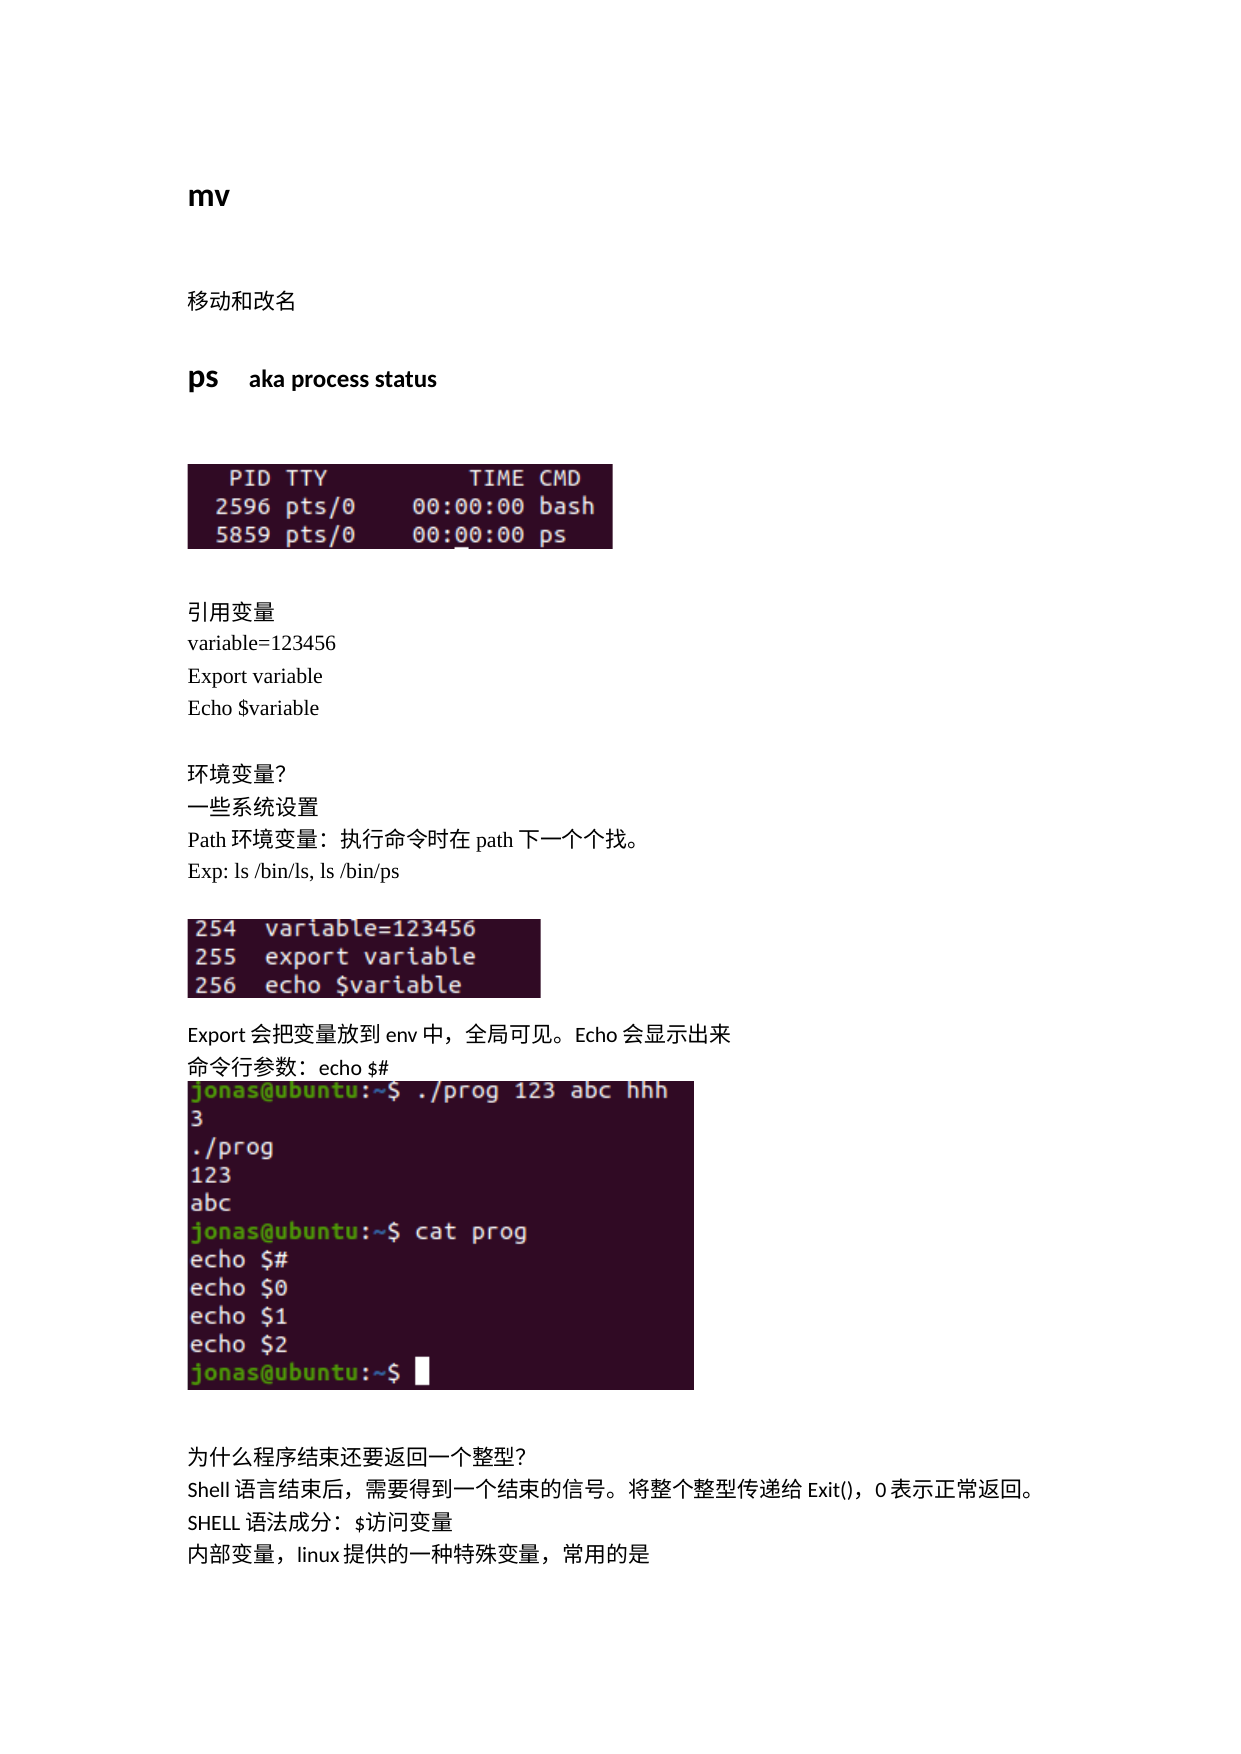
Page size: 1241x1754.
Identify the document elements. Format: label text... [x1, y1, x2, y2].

text 引用变量 [187, 594, 1053, 627]
text 为什么程序结束还要返回一个整型？ [187, 1439, 1053, 1472]
subtitle mv [187, 162, 1053, 227]
text Path环境变量：执行命令时在path下一个个找。 [187, 822, 1053, 854]
text SHELL语法成分：$访问变量 [187, 1504, 1053, 1537]
text 环境变量？ [187, 757, 1053, 789]
subtitle ps aka process status [187, 343, 1053, 408]
text Shell语言结束后，需要得到一个结束的信号。将整个整型传递给Exit()，0表示正常返回。 [187, 1472, 1053, 1504]
picture [187, 464, 613, 549]
text Exp: ls /bin/ls, ls /bin/ps [187, 854, 1053, 887]
picture [187, 919, 541, 998]
text 移动和改名 [187, 283, 1053, 316]
text 命令行参数：echo $# [187, 1049, 1053, 1082]
text Export会把变量放到env中，全局可见。Echo会显示出来 [187, 1017, 1053, 1049]
picture [187, 1081, 694, 1390]
text Export variable [187, 659, 1053, 692]
text 内部变量，linux提供的一种特殊变量，常用的是 [187, 1537, 1053, 1569]
text 一些系统设置 [187, 789, 1053, 822]
text variable=123456 [187, 627, 1053, 659]
text Echo $variable [187, 692, 1053, 724]
